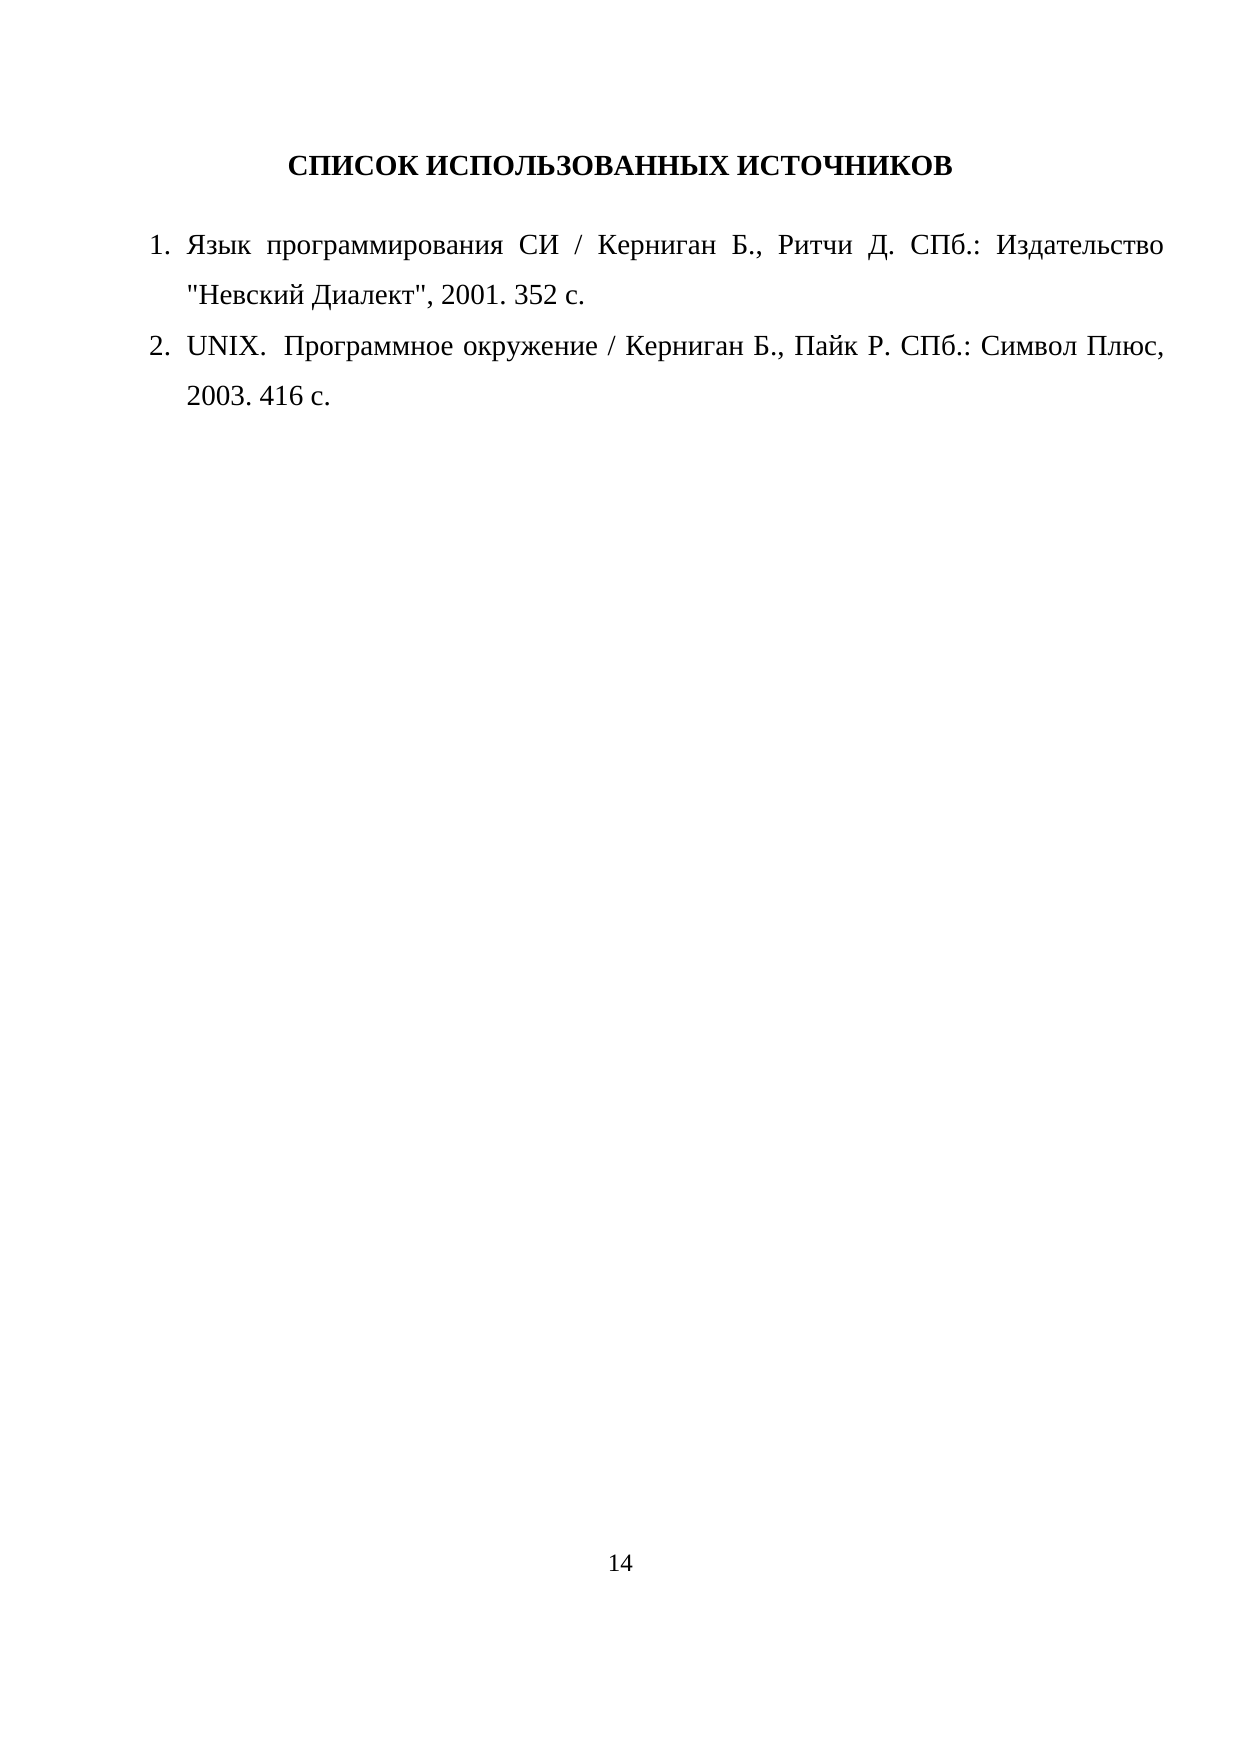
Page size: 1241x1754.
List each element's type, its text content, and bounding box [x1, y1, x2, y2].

list Язык программирования СИ / Керниган Б., Ритчи Д. СПб.: Издательство "Невский Диалект", 2001. 352 с. [149, 227, 1165, 311]
text СПИСОК ИСПОЛЬЗОВАННЫХ ИСТОЧНИКОВ [75, 148, 1165, 182]
list UNIX. Программное окружение / Керниган Б., Пайк Р. СПб.: Символ Плюс, 2003. 416 с. [149, 328, 1165, 412]
